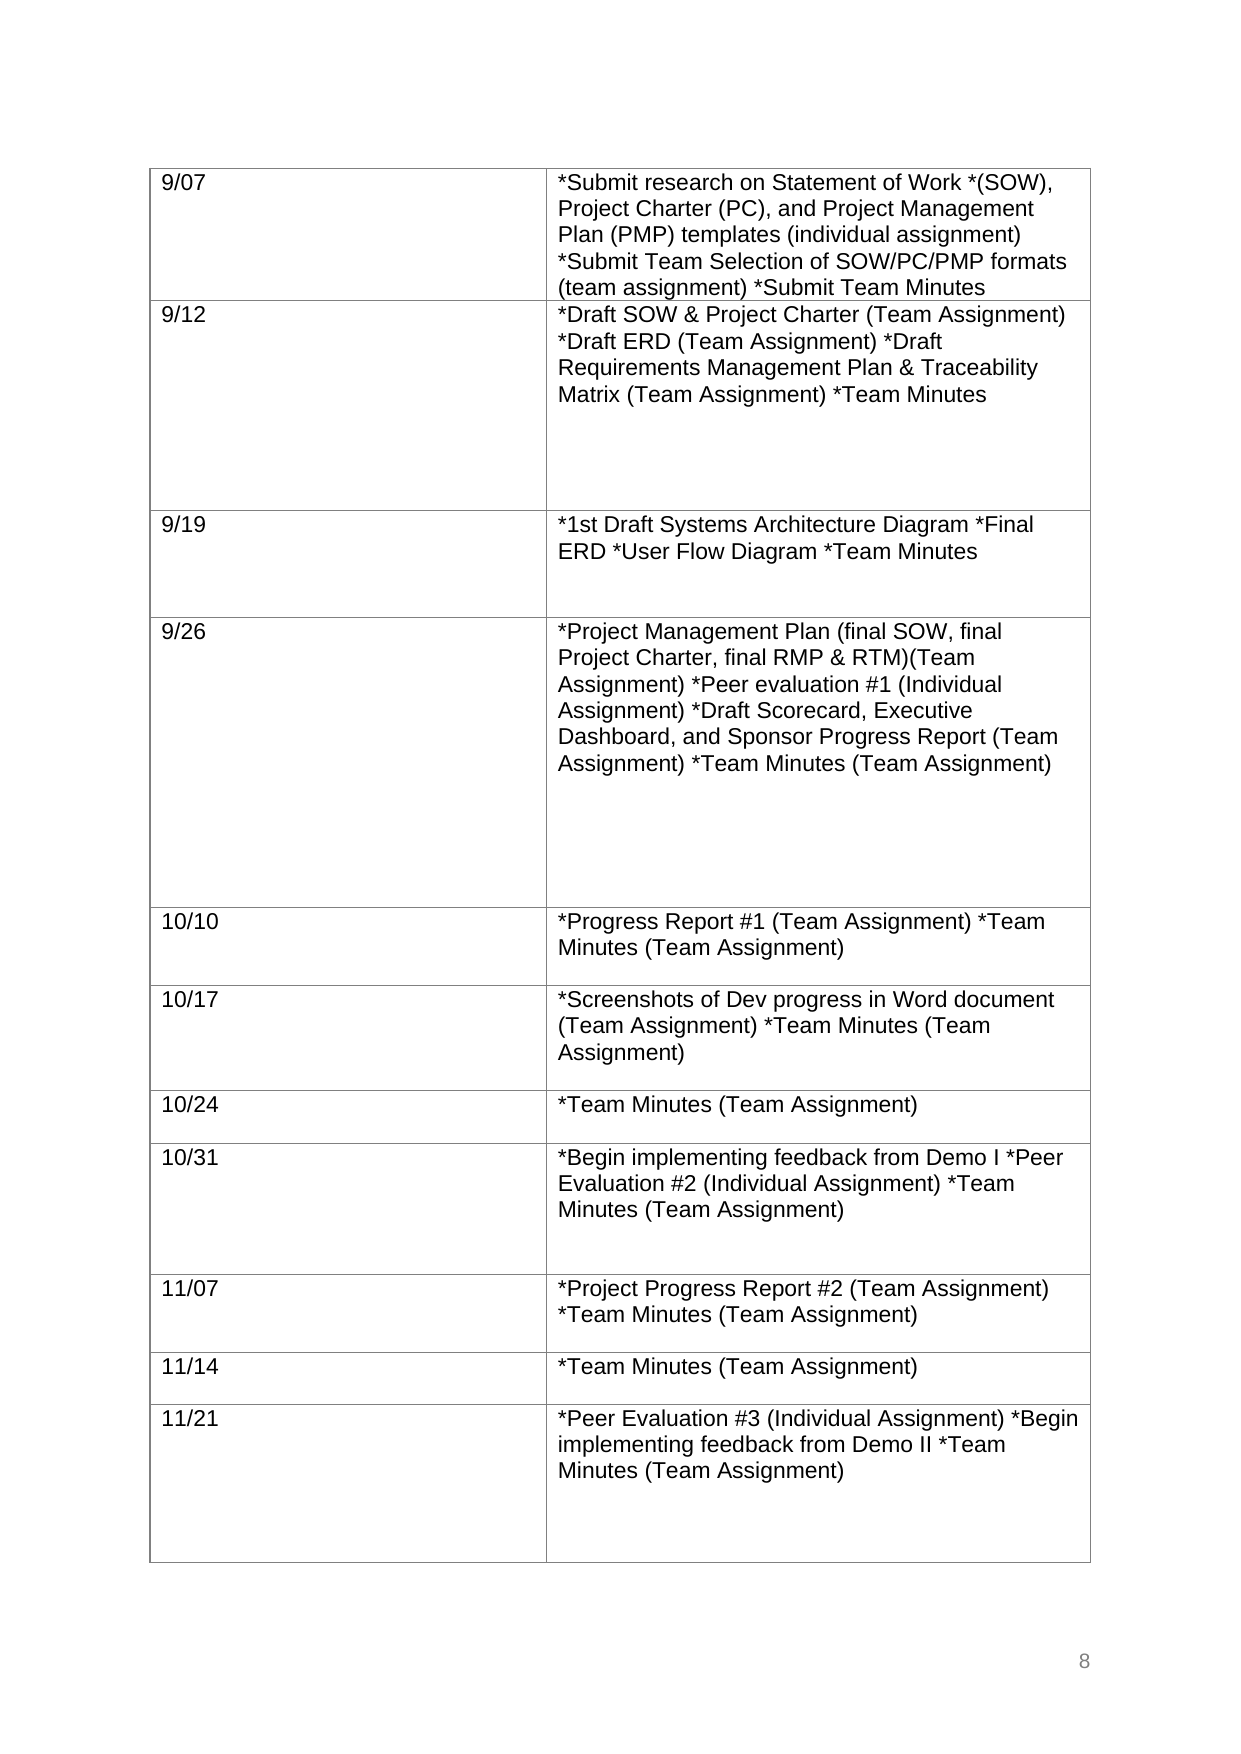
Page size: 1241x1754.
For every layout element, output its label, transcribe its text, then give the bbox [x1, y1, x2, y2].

table_cell 10/17 [151, 986, 546, 1089]
table_cell *Begin implementing feedback from Demo I *Peer Evaluation #2 (Individual Assignment) *Team Minutes (Team Assignment) [547, 1144, 1090, 1274]
table_cell 10/24 [151, 1091, 546, 1143]
table_cell 9/07 [151, 169, 546, 300]
table_cell *Team Minutes (Team Assignment) [547, 1353, 1090, 1404]
table_cell *Progress Report #1 (Team Assignment) *Team Minutes (Team Assignment) [547, 908, 1090, 985]
table_cell 9/26 [151, 618, 546, 907]
table_cell *1st Draft Systems Architecture Diagram *Final ERD *User Flow Diagram *Team Minutes [547, 511, 1090, 617]
table_cell *Draft SOW & Project Charter (Team Assignment) *Draft ERD (Team Assignment) *Draft Requirements Management Plan & Traceability Matrix (Team Assignment) *Team Minutes [547, 301, 1090, 510]
table_cell *Team Minutes (Team Assignment) [547, 1091, 1090, 1143]
table_cell 10/10 [151, 908, 546, 985]
table_cell 10/31 [151, 1144, 546, 1274]
table_cell 9/19 [151, 511, 546, 617]
table_cell *Submit research on Statement of Work *(SOW), Project Charter (PC), and Project Management Plan (PMP) templates (individual assignment) *Submit Team Selection of SOW/PC/PMP formats (team assignment) *Submit Team Minutes [547, 169, 1090, 300]
table_cell 9/12 [151, 301, 546, 510]
table_cell *Peer Evaluation #3 (Individual Assignment) *Begin implementing feedback from Demo II *Team Minutes (Team Assignment) [547, 1405, 1090, 1562]
table_cell *Screenshots of Dev progress in Word document (Team Assignment) *Team Minutes (Team Assignment) [547, 986, 1090, 1089]
table_cell *Project Management Plan (final SOW, final Project Charter, final RMP & RTM)(Team Assignment) *Peer evaluation #1 (Individual Assignment) *Draft Scorecard, Executive Dashboard, and Sponsor Progress Report (Team Assignment) *Team Minutes (Team Assignment) [547, 618, 1090, 907]
table_cell 11/21 [151, 1405, 546, 1562]
table_cell *Project Progress Report #2 (Team Assignment) *Team Minutes (Team Assignment) [547, 1275, 1090, 1352]
table_cell 11/14 [151, 1353, 546, 1404]
table_cell 11/07 [151, 1275, 546, 1352]
